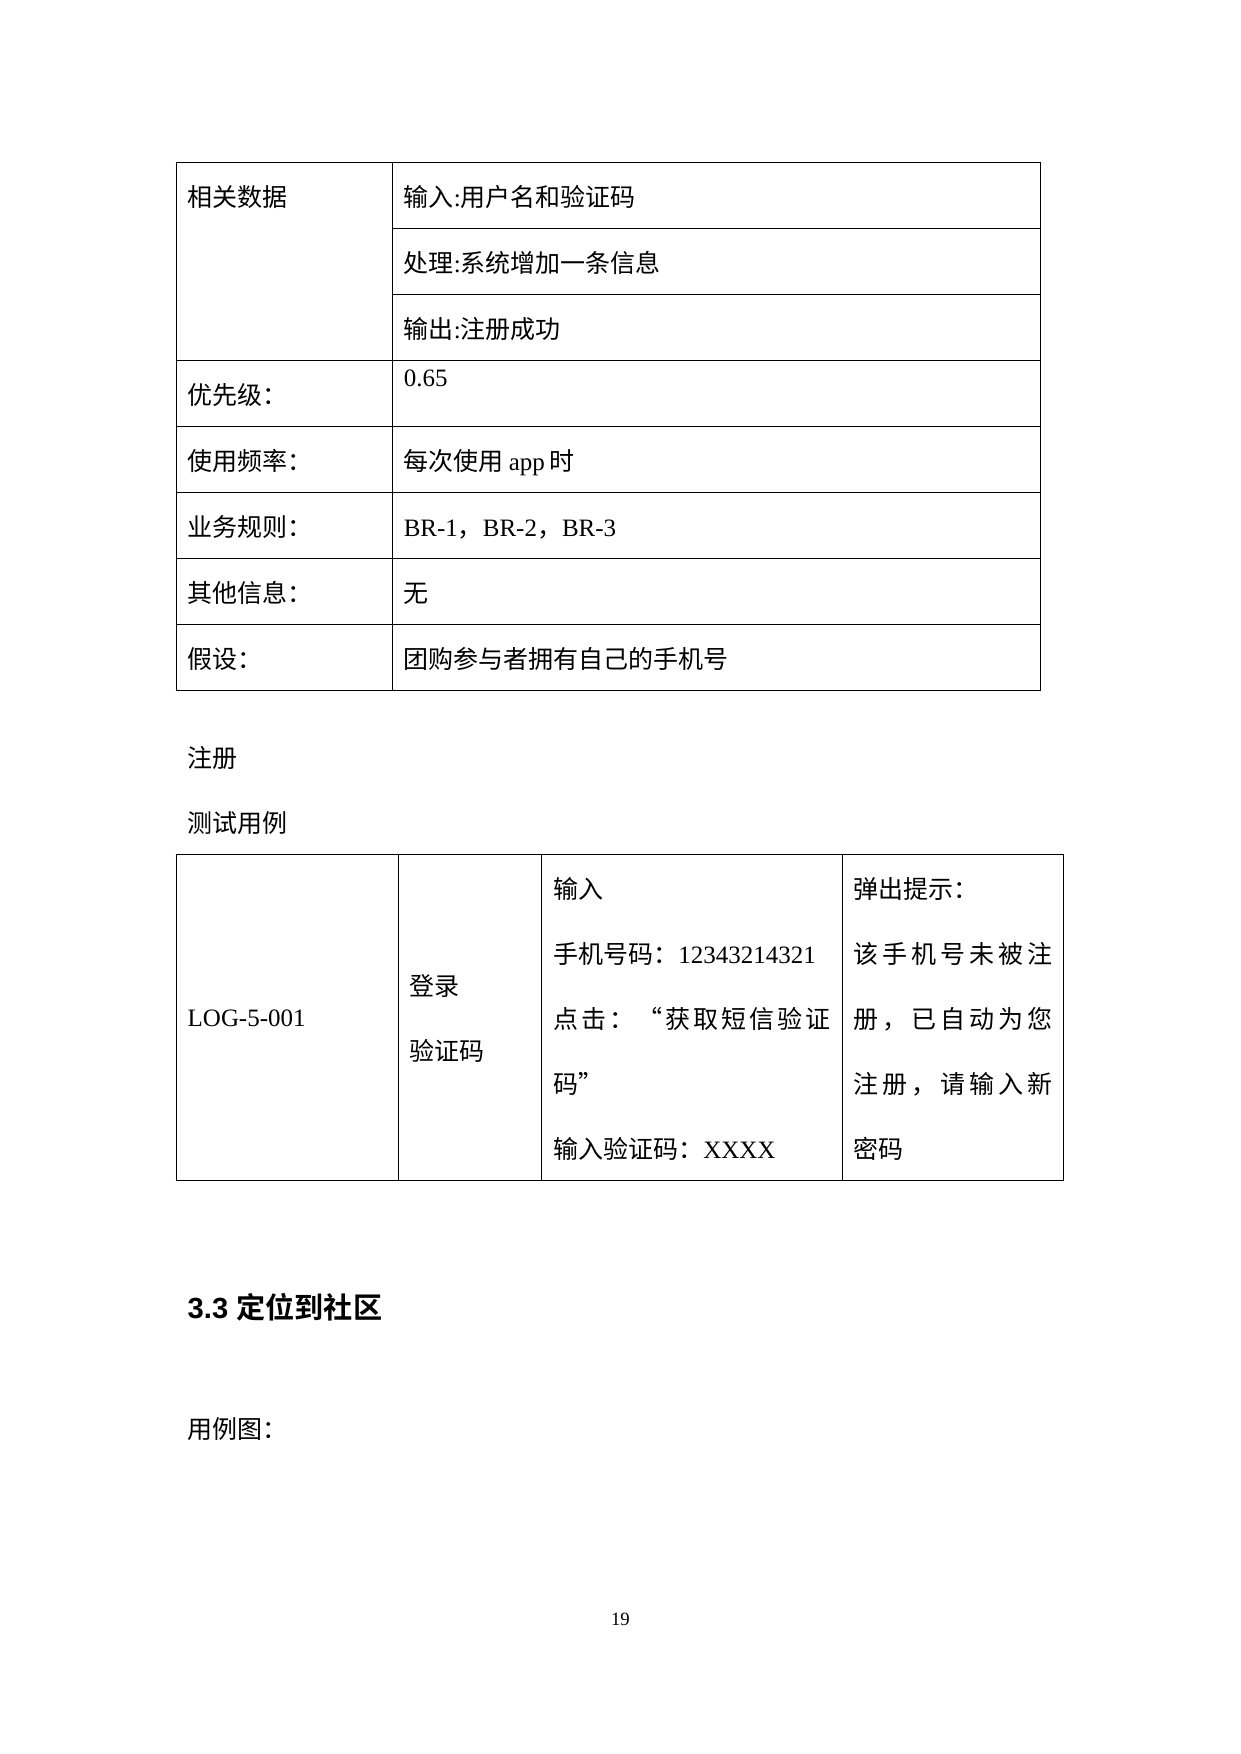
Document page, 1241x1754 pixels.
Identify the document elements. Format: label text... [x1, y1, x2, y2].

table_cell 输入:用户名和验证码 [393, 163, 1040, 228]
table_cell 其他信息： [177, 559, 392, 624]
table_cell 无 [393, 559, 1040, 624]
table_cell 处理:系统增加一条信息 [393, 229, 1040, 294]
table_cell 优先级： [177, 361, 392, 426]
table_header 弹出提示： 该手机号未被注册，已自动为您注册，请输入新密码 [843, 855, 1063, 1180]
table_header 输入 手机号码：12343214321 点击：“获取短信验证码” 输入验证码：XXXX [542, 855, 842, 1180]
text 测试用例 [187, 789, 1053, 854]
subtitle 3.3 定位到社区 [187, 1273, 1053, 1338]
table_cell 团购参与者拥有自己的手机号 [393, 625, 1040, 690]
text 注册 [187, 724, 1053, 789]
table_cell 相关数据 [177, 163, 392, 360]
text 用例图： [187, 1396, 1053, 1461]
table_cell 0.65 [393, 361, 1040, 426]
table_header 登录 验证码 [399, 855, 541, 1180]
table_cell 输出:注册成功 [393, 295, 1040, 360]
table_cell 业务规则： [177, 493, 392, 558]
table_cell 假设： [177, 625, 392, 690]
table_cell 每次使用app时 [393, 427, 1040, 492]
table_cell 使用频率： [177, 427, 392, 492]
table_cell BR-1，BR-2，BR-3 [393, 493, 1040, 558]
table_header LOG-5-001 [177, 855, 398, 1180]
